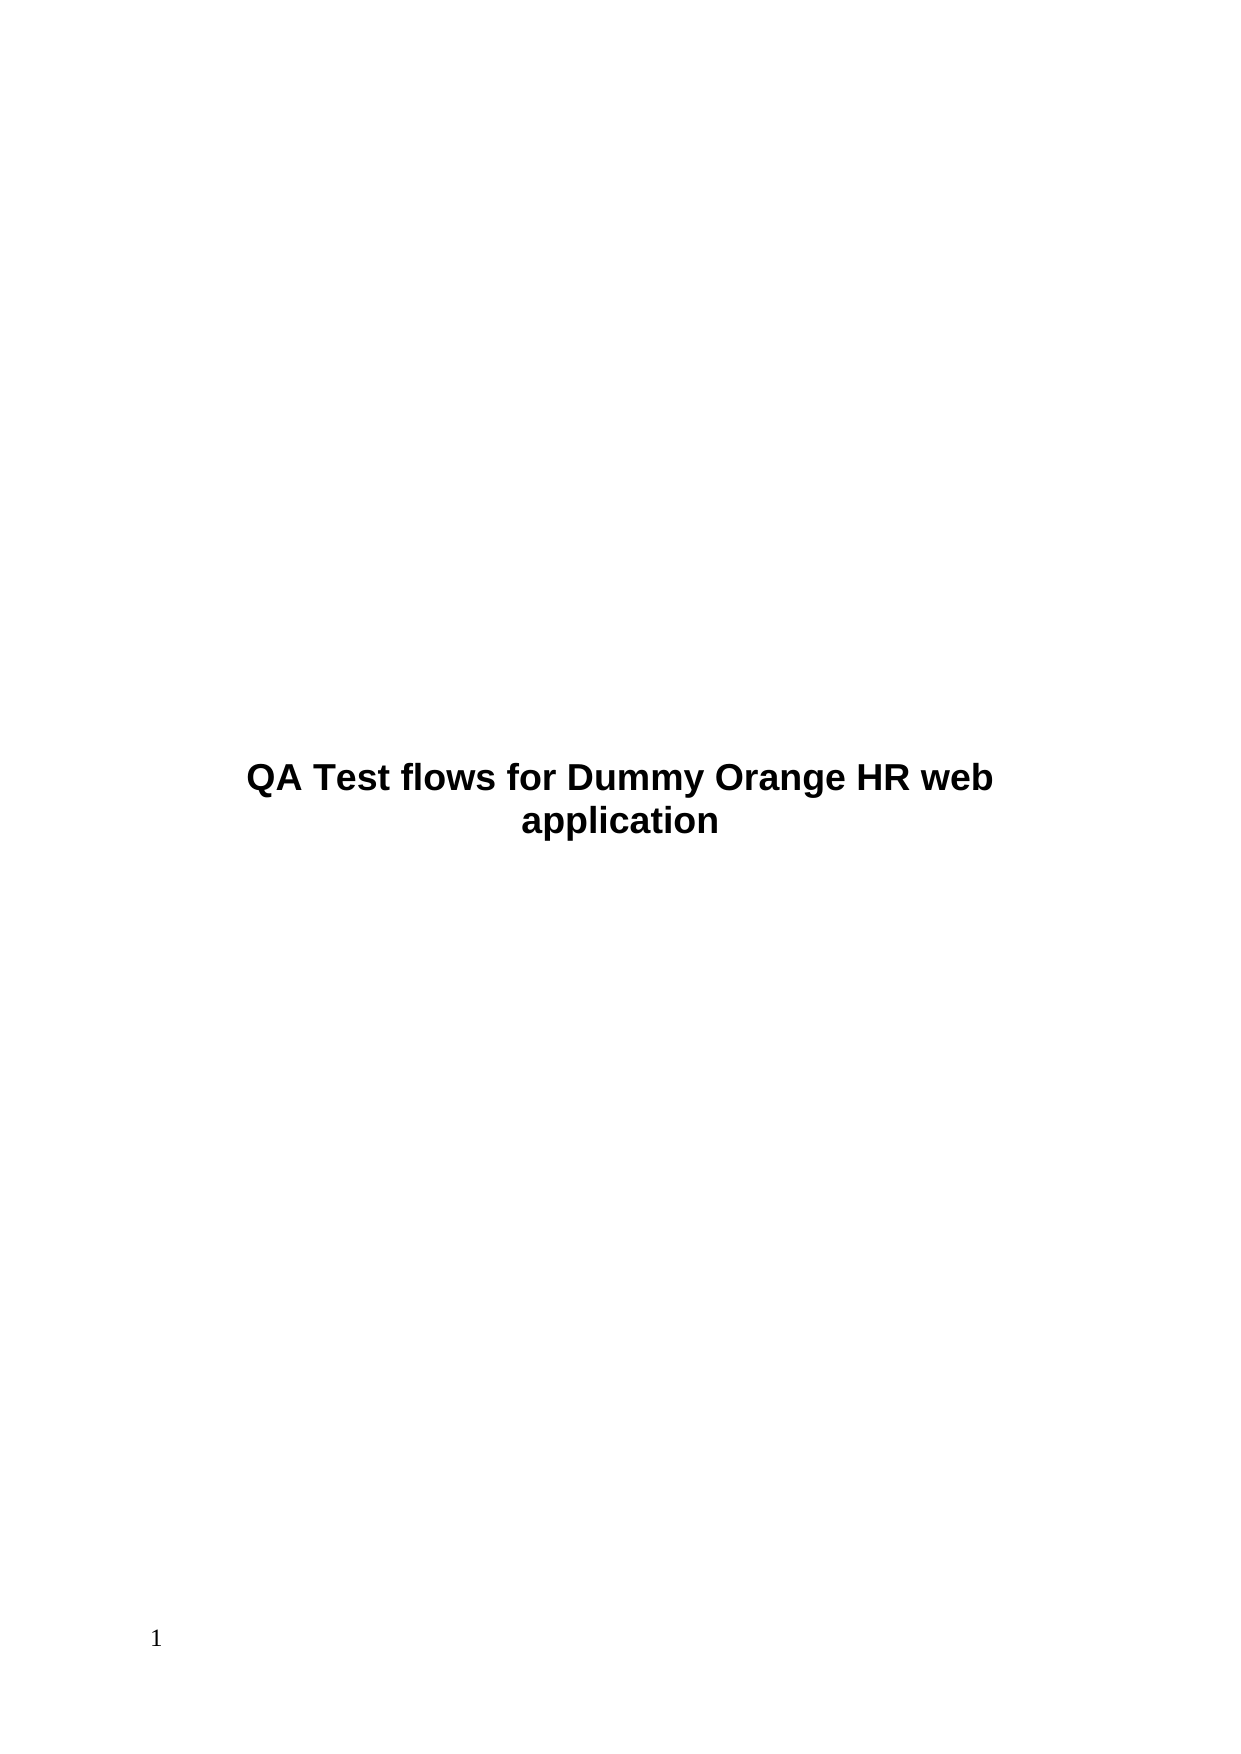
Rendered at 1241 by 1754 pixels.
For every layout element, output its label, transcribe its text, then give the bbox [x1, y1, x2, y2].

text QA Test flows for Dummy Orange HR web application [150, 756, 1090, 842]
